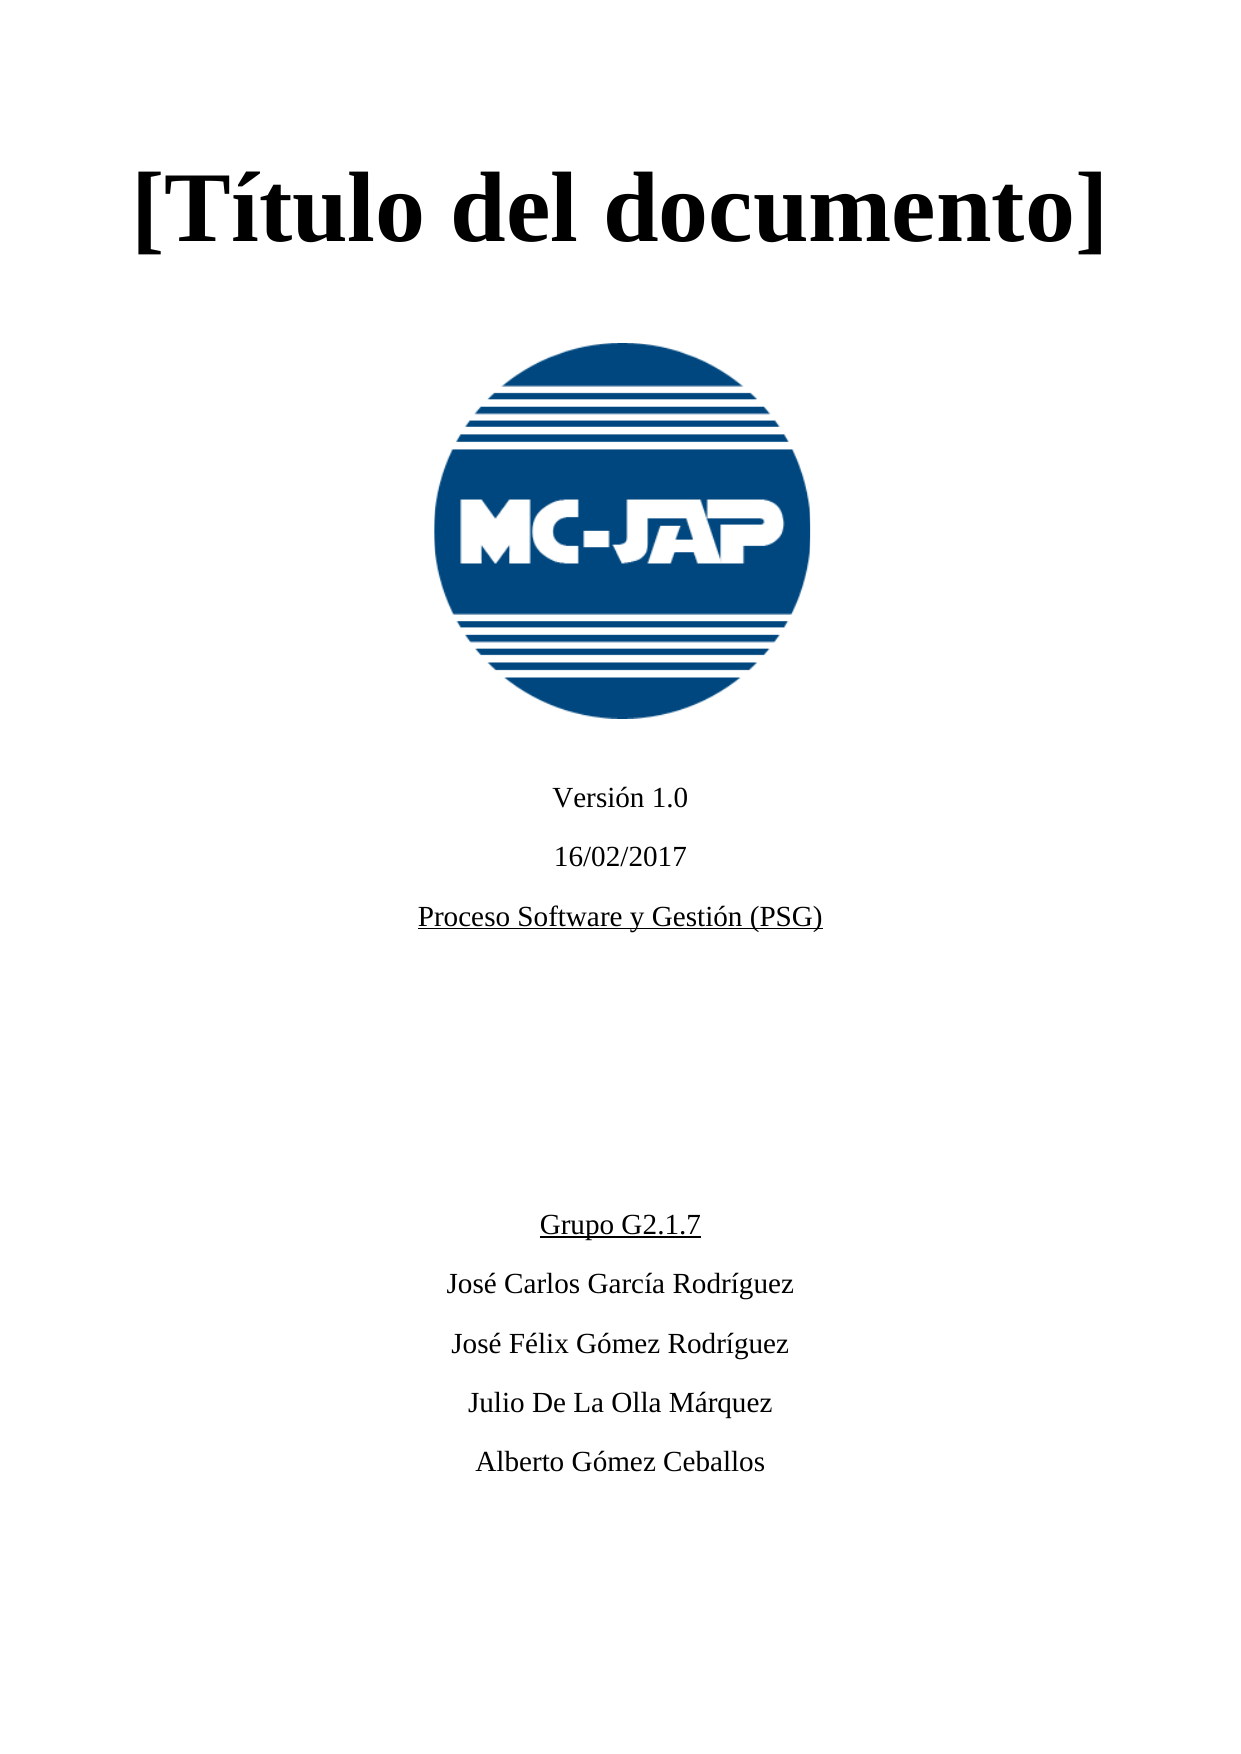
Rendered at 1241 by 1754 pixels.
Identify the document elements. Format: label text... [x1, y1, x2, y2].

text Proceso Software y Gestión (PSG) [118, 899, 1122, 932]
text [Título del documento] [118, 148, 1122, 263]
text Julio De La Olla Márquez [118, 1385, 1122, 1419]
text Versión 1.0 [118, 780, 1122, 813]
text 16/02/2017 [118, 839, 1122, 873]
text Alberto Gómez Ceballos [118, 1444, 1122, 1478]
text José Félix Gómez Rodríguez [118, 1326, 1122, 1359]
text Grupo G2.1.7 [118, 1207, 1122, 1241]
text José Carlos García Rodríguez [118, 1266, 1122, 1300]
picture [434, 343, 811, 719]
